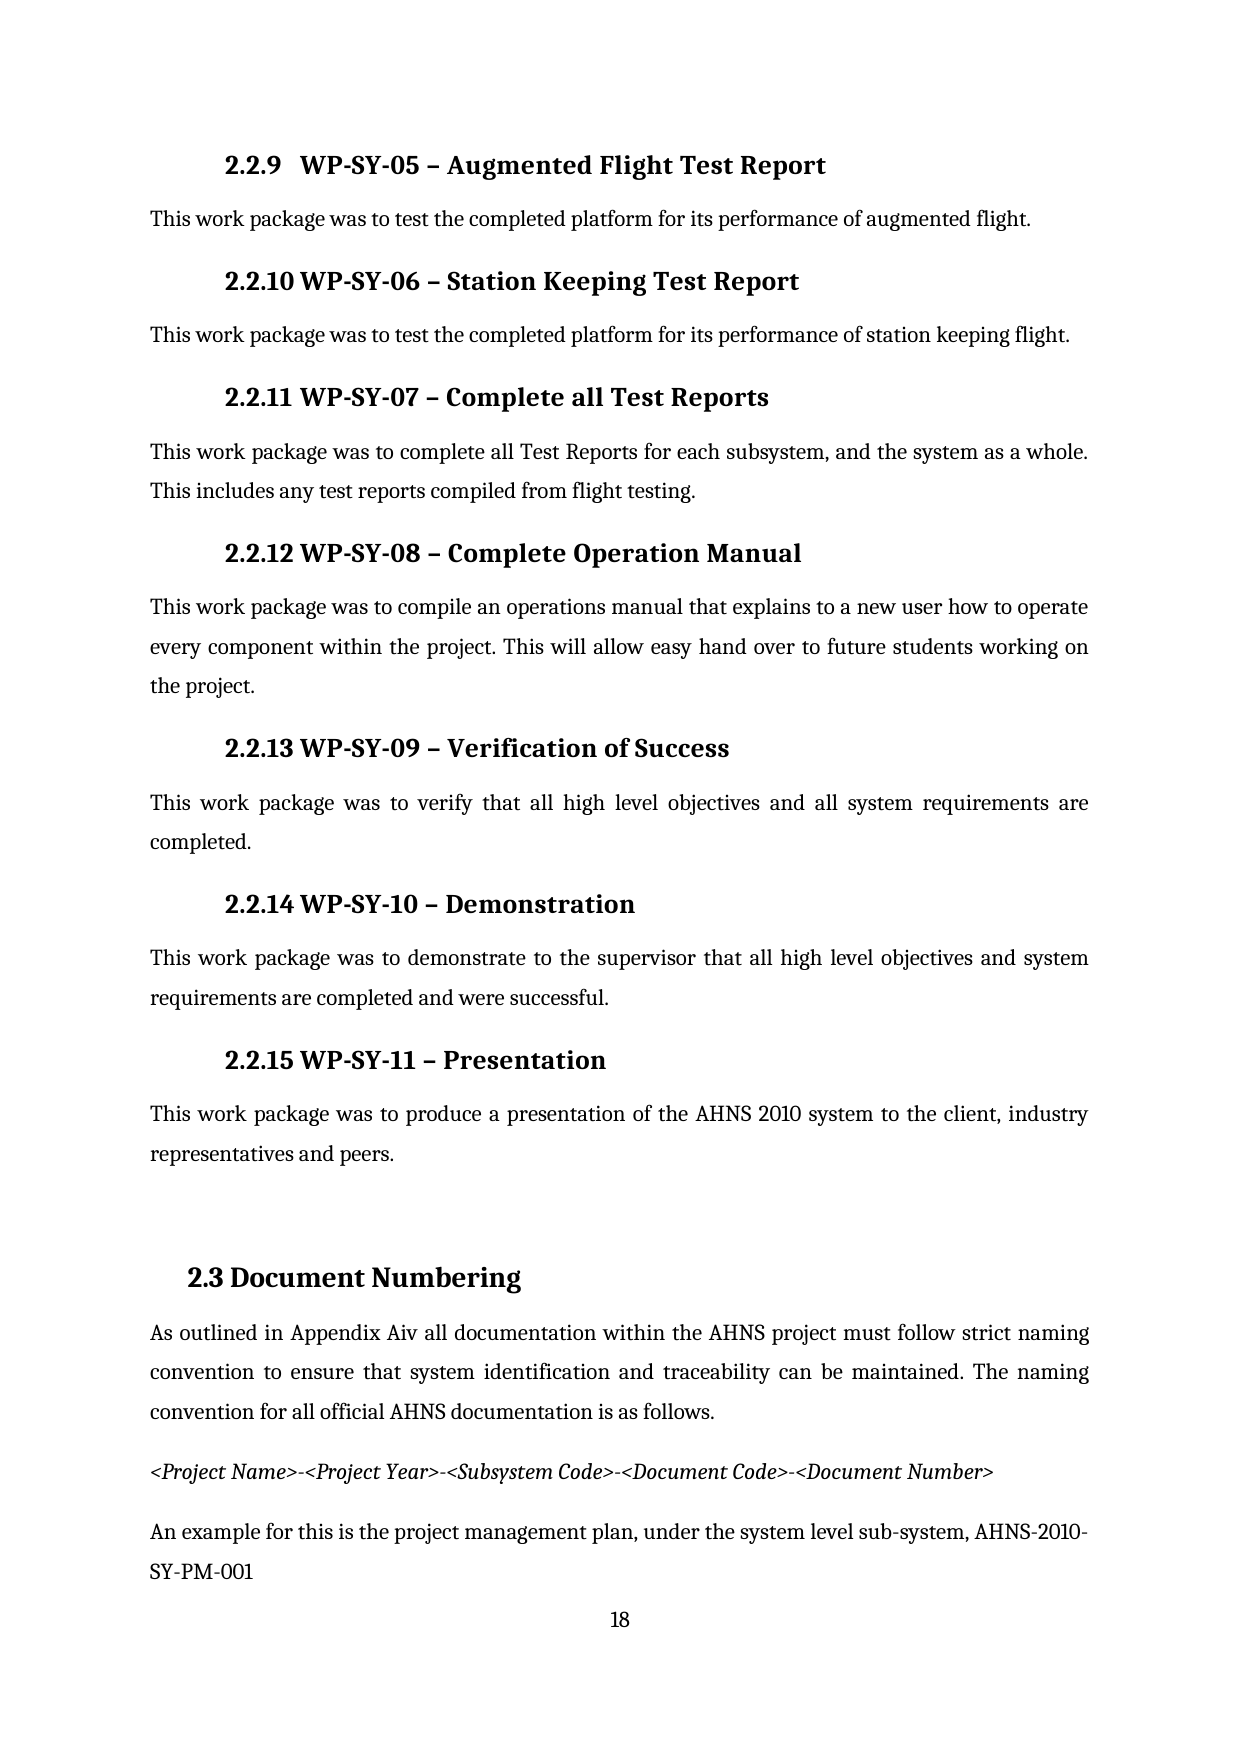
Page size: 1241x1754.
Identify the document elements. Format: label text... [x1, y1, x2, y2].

text <Project Name>-<Project Year>-<Subsystem Code>-<Document Code>-<Document Number> [150, 1459, 1090, 1485]
text This work package was to compile an operations manual that explains to a new user how to operate every component within the project. This will allow easy hand over to future students working on the project. [150, 594, 1090, 699]
text This work package was to complete all Test Reports for each subsystem, and the system as a whole. This includes any test reports compiled from flight testing. [150, 438, 1090, 504]
text This work package was to demonstrate to the supervisor that all high level objectives and system requirements are completed and were successful. [150, 945, 1090, 1011]
text This work package was to test the completed platform for its performance of station keeping flight. [150, 322, 1090, 348]
subtitle WP-SY-07 – Complete all Test Reports [225, 382, 1090, 414]
subtitle WP-SY-09 – Verification of Success [225, 733, 1090, 764]
text This work package was to verify that all high level objectives and all system requirements are completed. [150, 789, 1090, 855]
subtitle Document Numbering [187, 1261, 1090, 1294]
text As outlined in Appendix Aiv all documentation within the AHNS project must follow strict naming convention to ensure that system identification and traceability can be maintained. The naming convention for all official AHNS documentation is as follows. [150, 1319, 1090, 1425]
subtitle WP-SY-06 – Station Keeping Test Report [225, 266, 1090, 297]
subtitle WP-SY-11 – Presentation [225, 1045, 1090, 1076]
subtitle WP-SY-05 – Augmented Flight Test Report [225, 150, 1090, 181]
text This work package was to produce a presentation of the AHNS 2010 system to the client, industry representatives and peers. [150, 1101, 1090, 1167]
text This work package was to test the completed platform for its performance of augmented flight. [150, 206, 1090, 232]
text An example for this is the project management plan, under the system level sub-system, AHNS-2010-SY-PM-001 [150, 1519, 1090, 1585]
subtitle WP-SY-08 – Complete Operation Manual [225, 538, 1090, 569]
subtitle WP-SY-10 – Demonstration [225, 889, 1090, 920]
